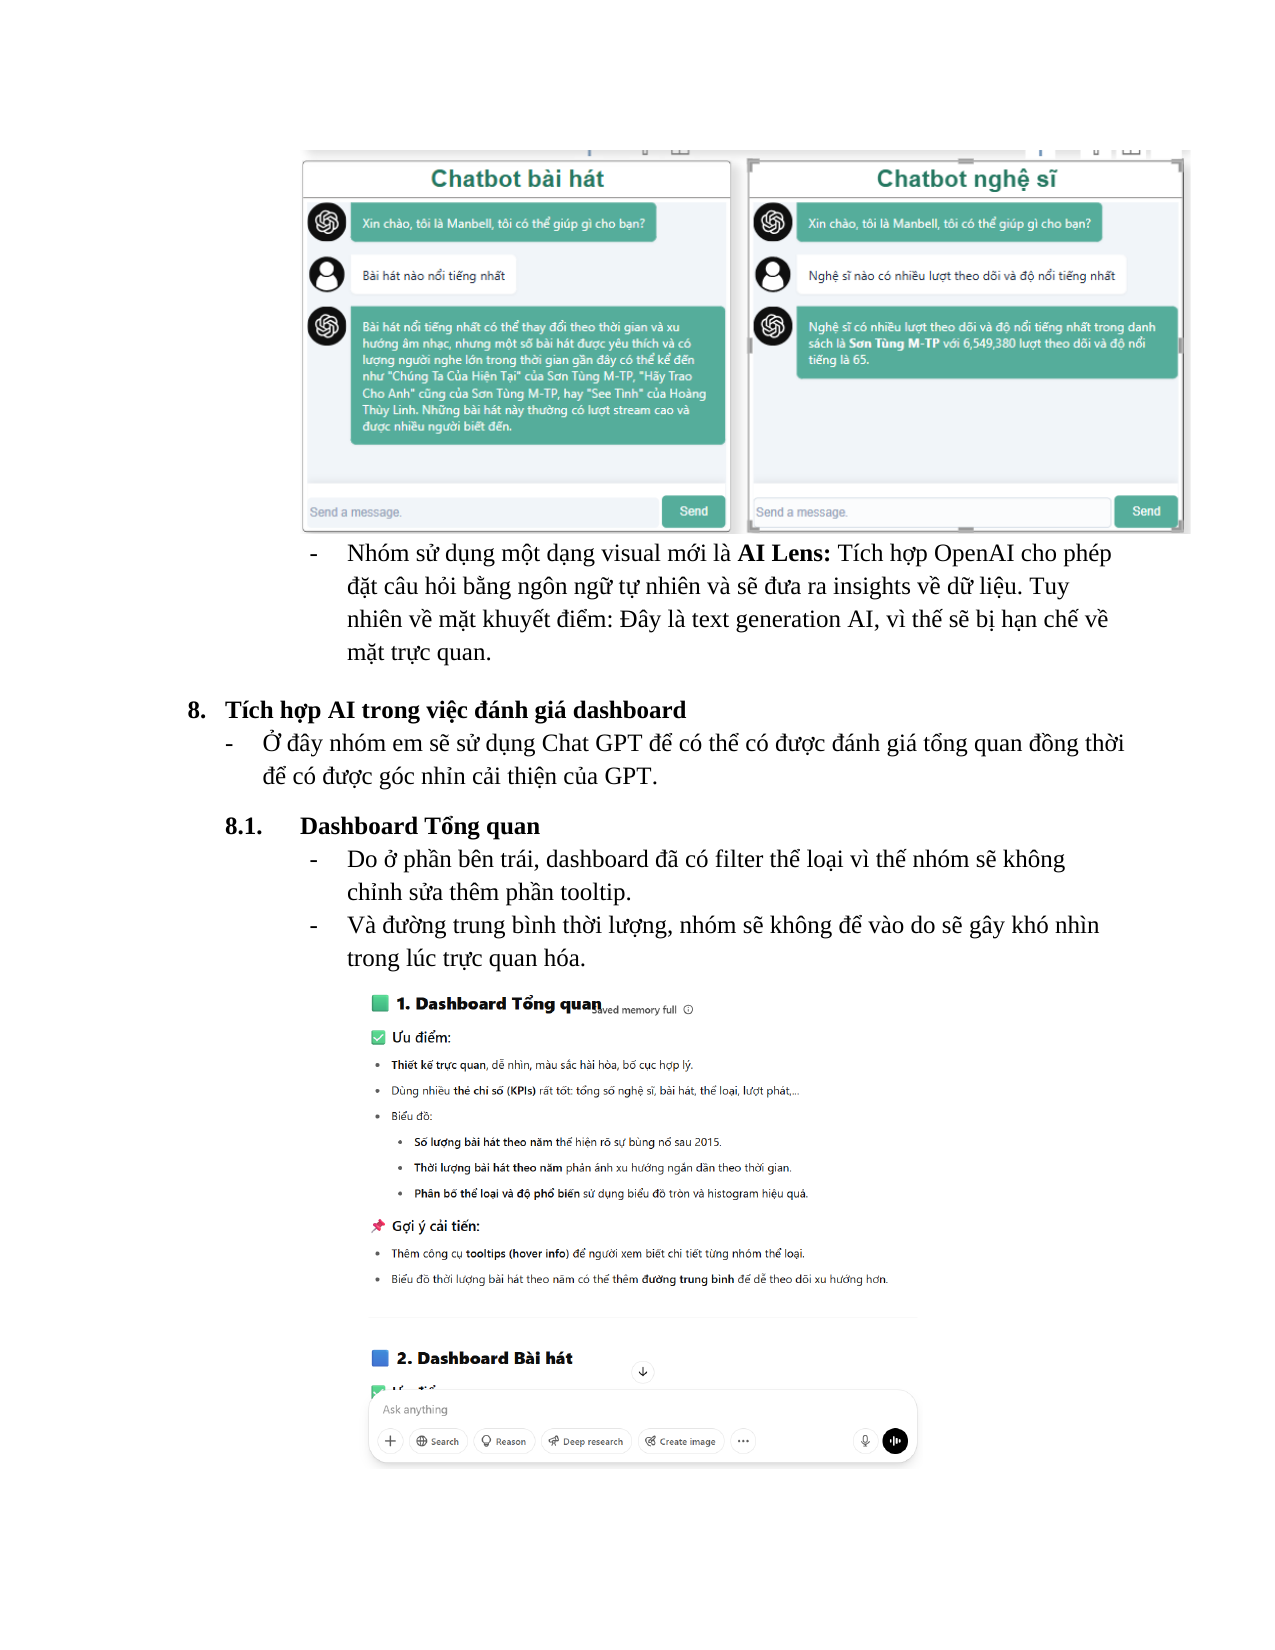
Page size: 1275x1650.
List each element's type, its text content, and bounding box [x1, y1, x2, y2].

subtitle Dashboard Tổng quan [225, 811, 1125, 840]
subtitle Tích hợp AI trong việc đánh giá dashboard [187, 695, 1125, 724]
picture [351, 992, 924, 1469]
list Ở đây nhóm em sẽ sử dụng Chat GPT để có thể có được đánh giá tổng quan đồng thời để có được góc nhỉn cải thiện của GPT. [225, 728, 1125, 790]
picture [300, 150, 1191, 534]
list Nhóm sử dụng một dạng visual mới là AI Lens: Tích hợp OpenAI cho phép đặt câu hỏi bằng ngôn ngữ tự nhiên và sẽ đưa ra insights về dữ liệu. Tuy nhiên về mặt khuyết điểm: Đây là text generation AI, vì thế sẽ bị hạn chế về mặt trực quan. [309, 538, 1125, 666]
list Do ở phần bên trái, dashboard đã có filter thể loại vì thế nhóm sẽ không chỉnh sửa thêm phần tooltip. [309, 844, 1125, 906]
list Và đường trung bình thời lượng, nhóm sẽ không để vào do sẽ gây khó nhìn trong lúc trực quan hóa. [309, 910, 1125, 972]
